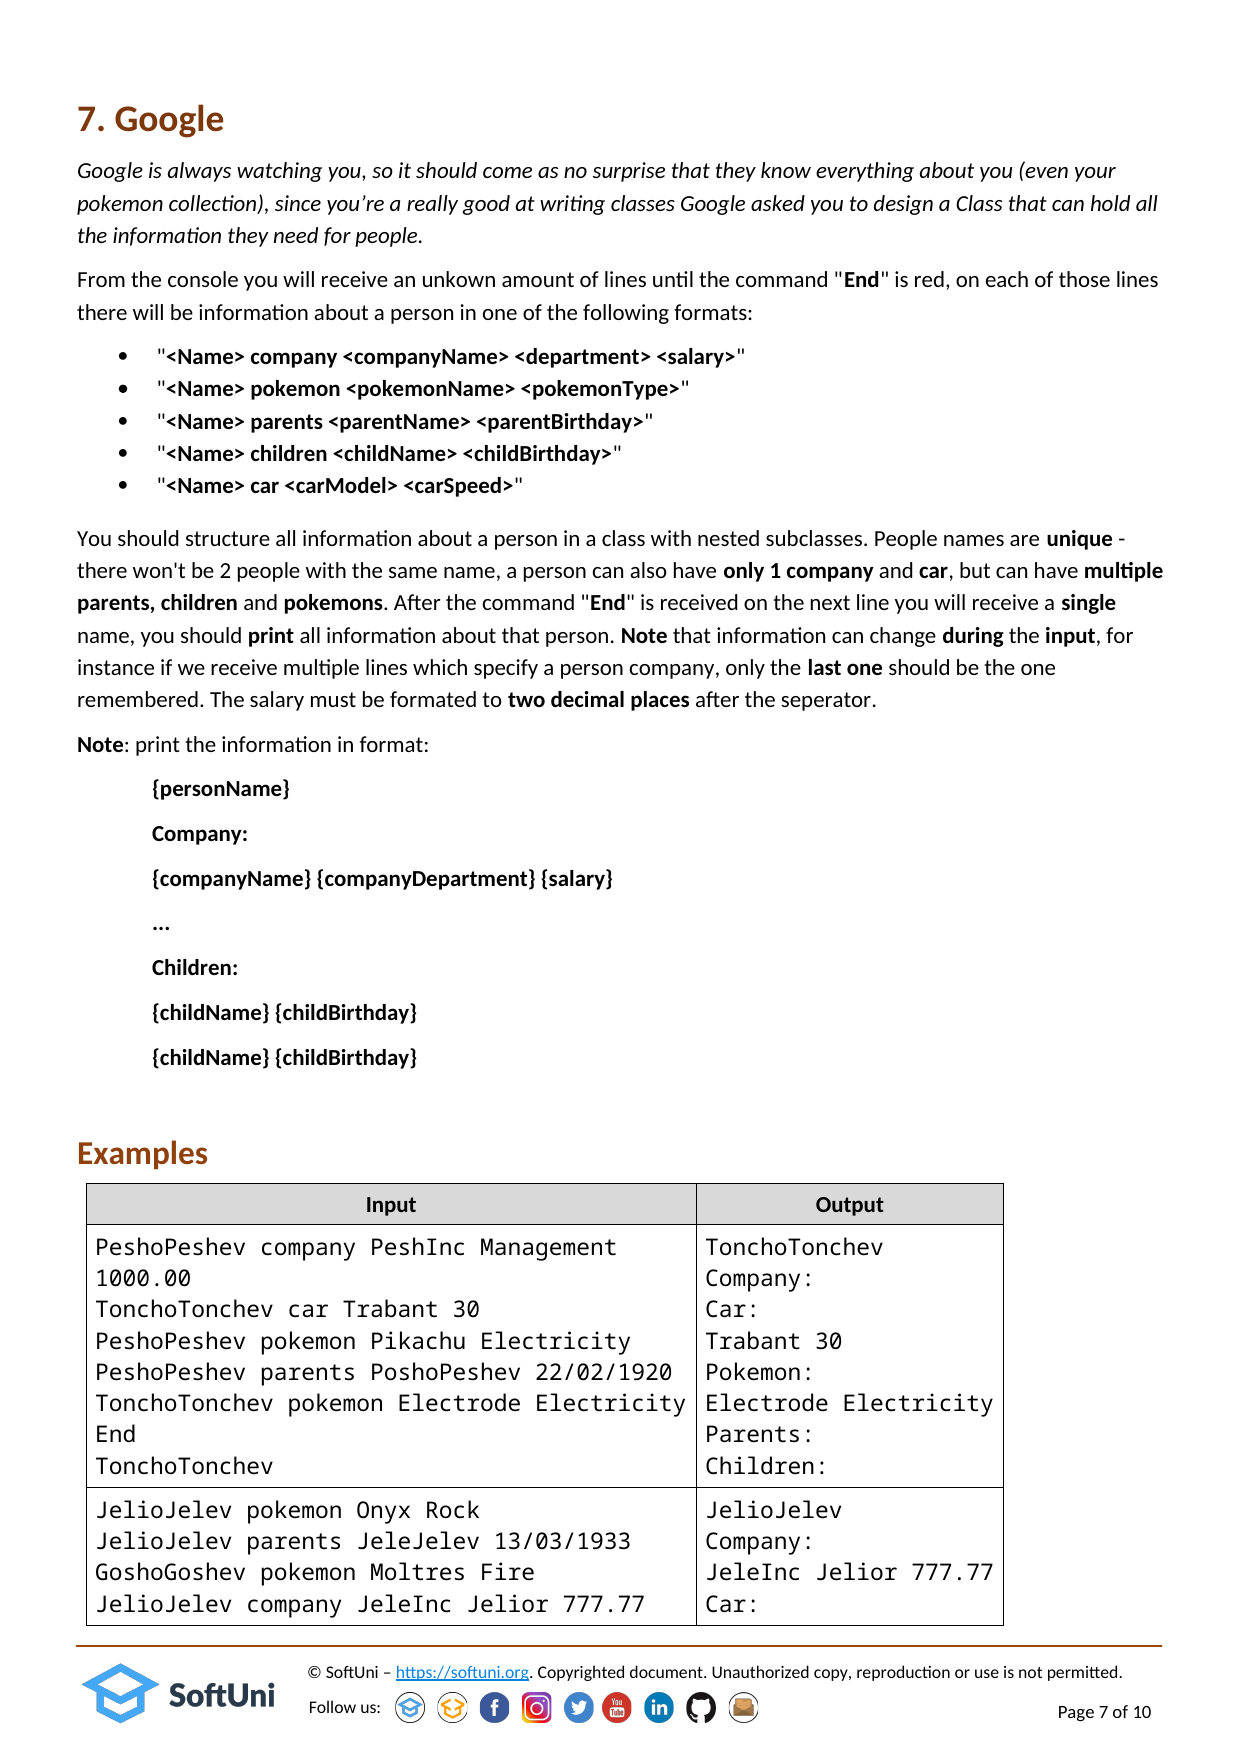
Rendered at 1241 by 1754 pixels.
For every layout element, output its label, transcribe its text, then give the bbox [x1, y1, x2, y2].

picture [644, 1692, 653, 1701]
picture [658, 1705, 667, 1714]
picture [602, 1692, 632, 1723]
picture [437, 1692, 468, 1723]
text Children: [77, 953, 1163, 981]
table_header Input [87, 1184, 696, 1224]
text Note: print the information in format: [77, 730, 1163, 758]
subtitle Google [77, 95, 1163, 141]
text {childName} {childBirthday} [77, 998, 1163, 1026]
picture [686, 1692, 716, 1723]
text {childName} {childBirthday} [77, 1043, 1163, 1071]
subtitle Examples [77, 1132, 1163, 1173]
picture [644, 1714, 653, 1723]
picture [728, 1692, 759, 1723]
text Google is always watching you, so it should come as no surprise that they know everything about you (even your pokemon collection), since you’re a really good at writing classes Google asked you to design a Class that can hold all the information they need for people. [77, 156, 1163, 249]
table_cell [697, 1488, 1003, 1625]
picture [479, 1692, 510, 1723]
text {personName} [77, 774, 1163, 802]
picture [522, 1692, 552, 1723]
text From the console you will receive an unkown amount of lines until the command "End" is red, on each of those lines there will be information about a person in one of the following formats: [77, 266, 1163, 326]
table_cell PeshoPeshev company PeshInc Management 1000.00 TonchoTonchev car Trabant 30 PeshoPeshev pokemon Pikachu Electricity PeshoPeshev parents PoshoPeshev 22/02/1920 TonchoTonchev pokemon Electrode Electricity End TonchoTonchev [87, 1225, 696, 1487]
list "<Name> pokemon <pokemonName> <pokemonType>" [119, 374, 1163, 403]
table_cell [87, 1488, 696, 1625]
list "<Name> parents <parentName> <parentBirthday>" [119, 407, 1163, 435]
table_cell TonchoTonchev Company: Car: Trabant 30 Pokemon: Electrode Electricity Parents: Children: [697, 1225, 1003, 1487]
text ... [77, 908, 1163, 937]
list "<Name> children <childName> <childBirthday>" [119, 439, 1163, 467]
picture [395, 1692, 425, 1723]
text Company: [77, 819, 1163, 847]
picture [564, 1692, 594, 1723]
picture [665, 1714, 674, 1723]
list "<Name> company <companyName> <department> <salary>" [119, 342, 1163, 370]
text You should structure all information about a person in a class with nested subclasses. People names are unique - there won't be 2 people with the same name, a person can also have only 1 company and car, but can have multiple parents, children and pokemons. After the command "End" is received on the next line you will receive a single name, you should print all information about that person. Note that information can change during the input, for instance if we receive multiple lines which specify a person company, only the last one should be the one remembered. The salary must be formated to two decimal places after the seperator. [77, 524, 1163, 713]
text {companyName} {companyDepartment} {salary} [77, 864, 1163, 892]
list "<Name> car <carModel> <carSpeed>" [119, 471, 1163, 499]
table_header Output [697, 1184, 1003, 1224]
picture [75, 1658, 281, 1729]
picture [665, 1692, 674, 1701]
